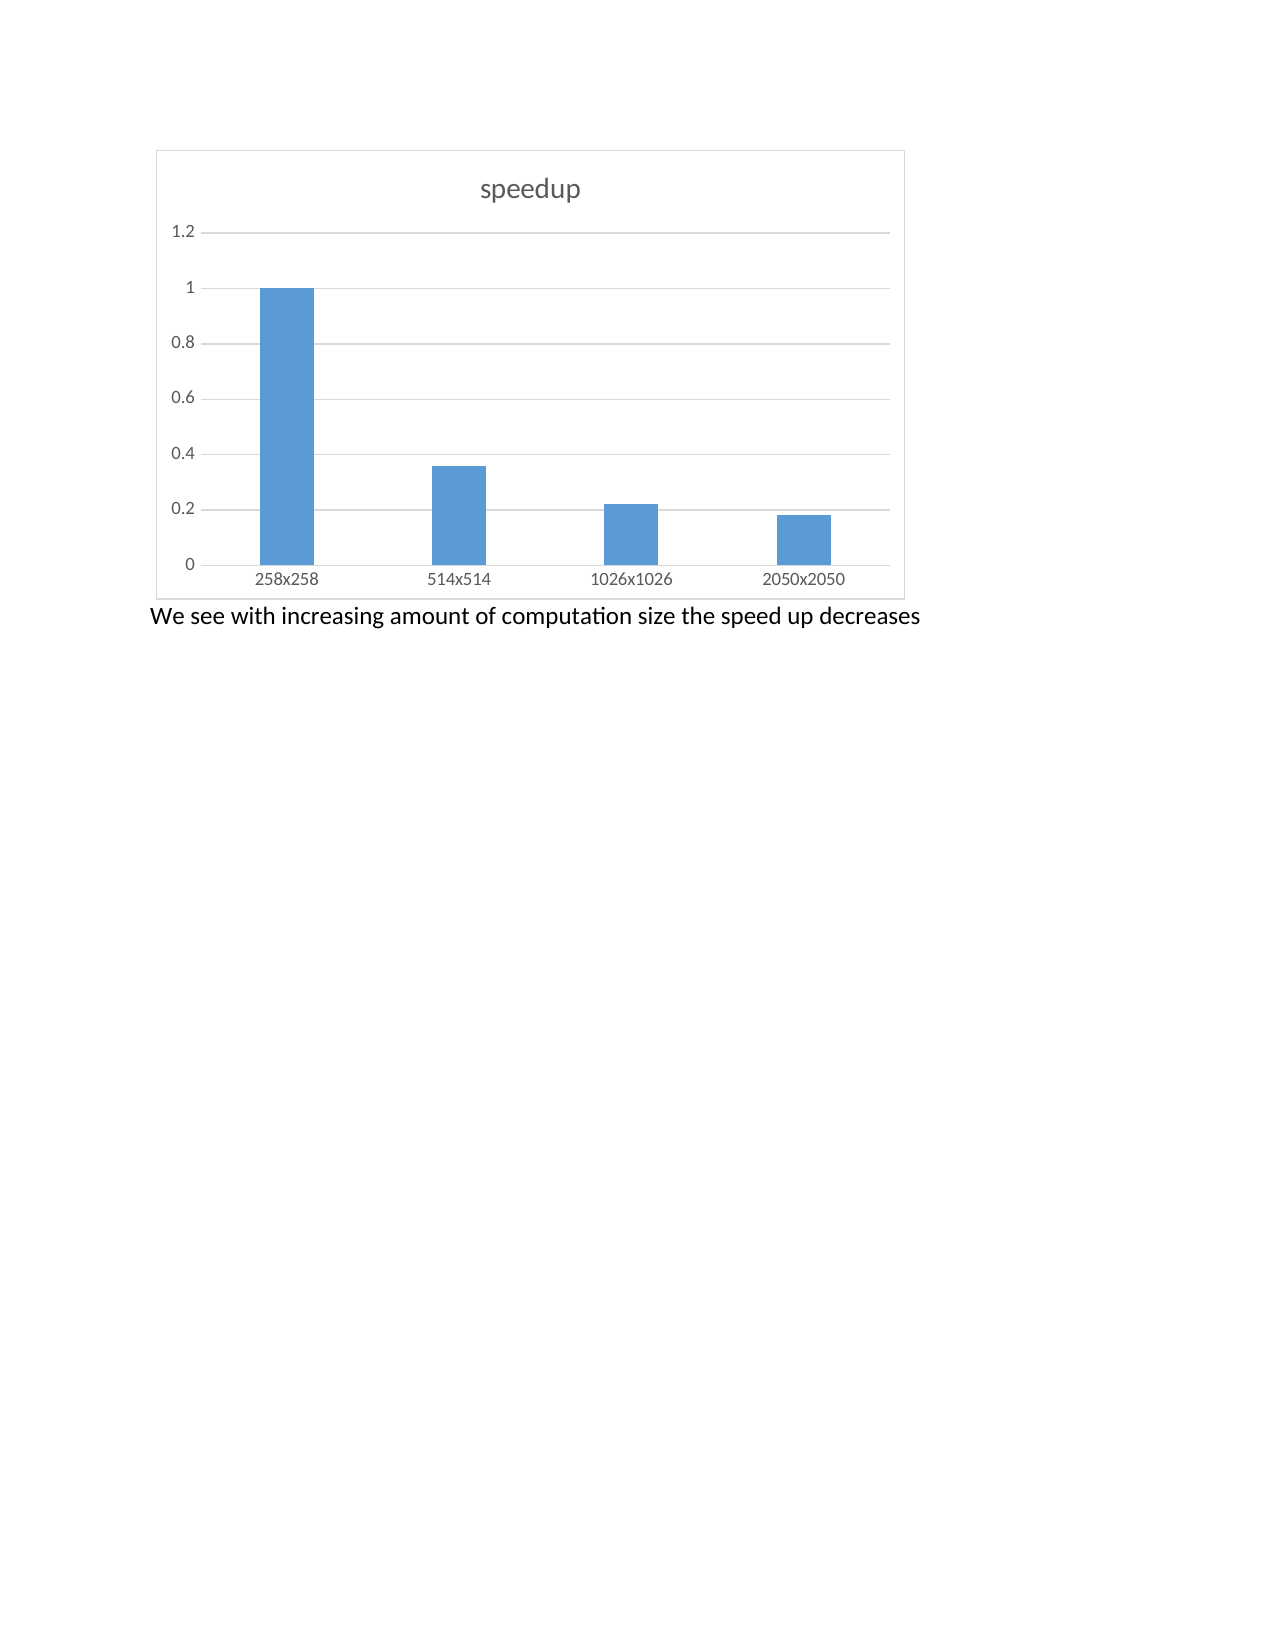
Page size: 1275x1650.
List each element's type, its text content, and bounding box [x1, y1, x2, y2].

text We see with increasing amount of computation size the speed up decreases [150, 600, 1125, 631]
